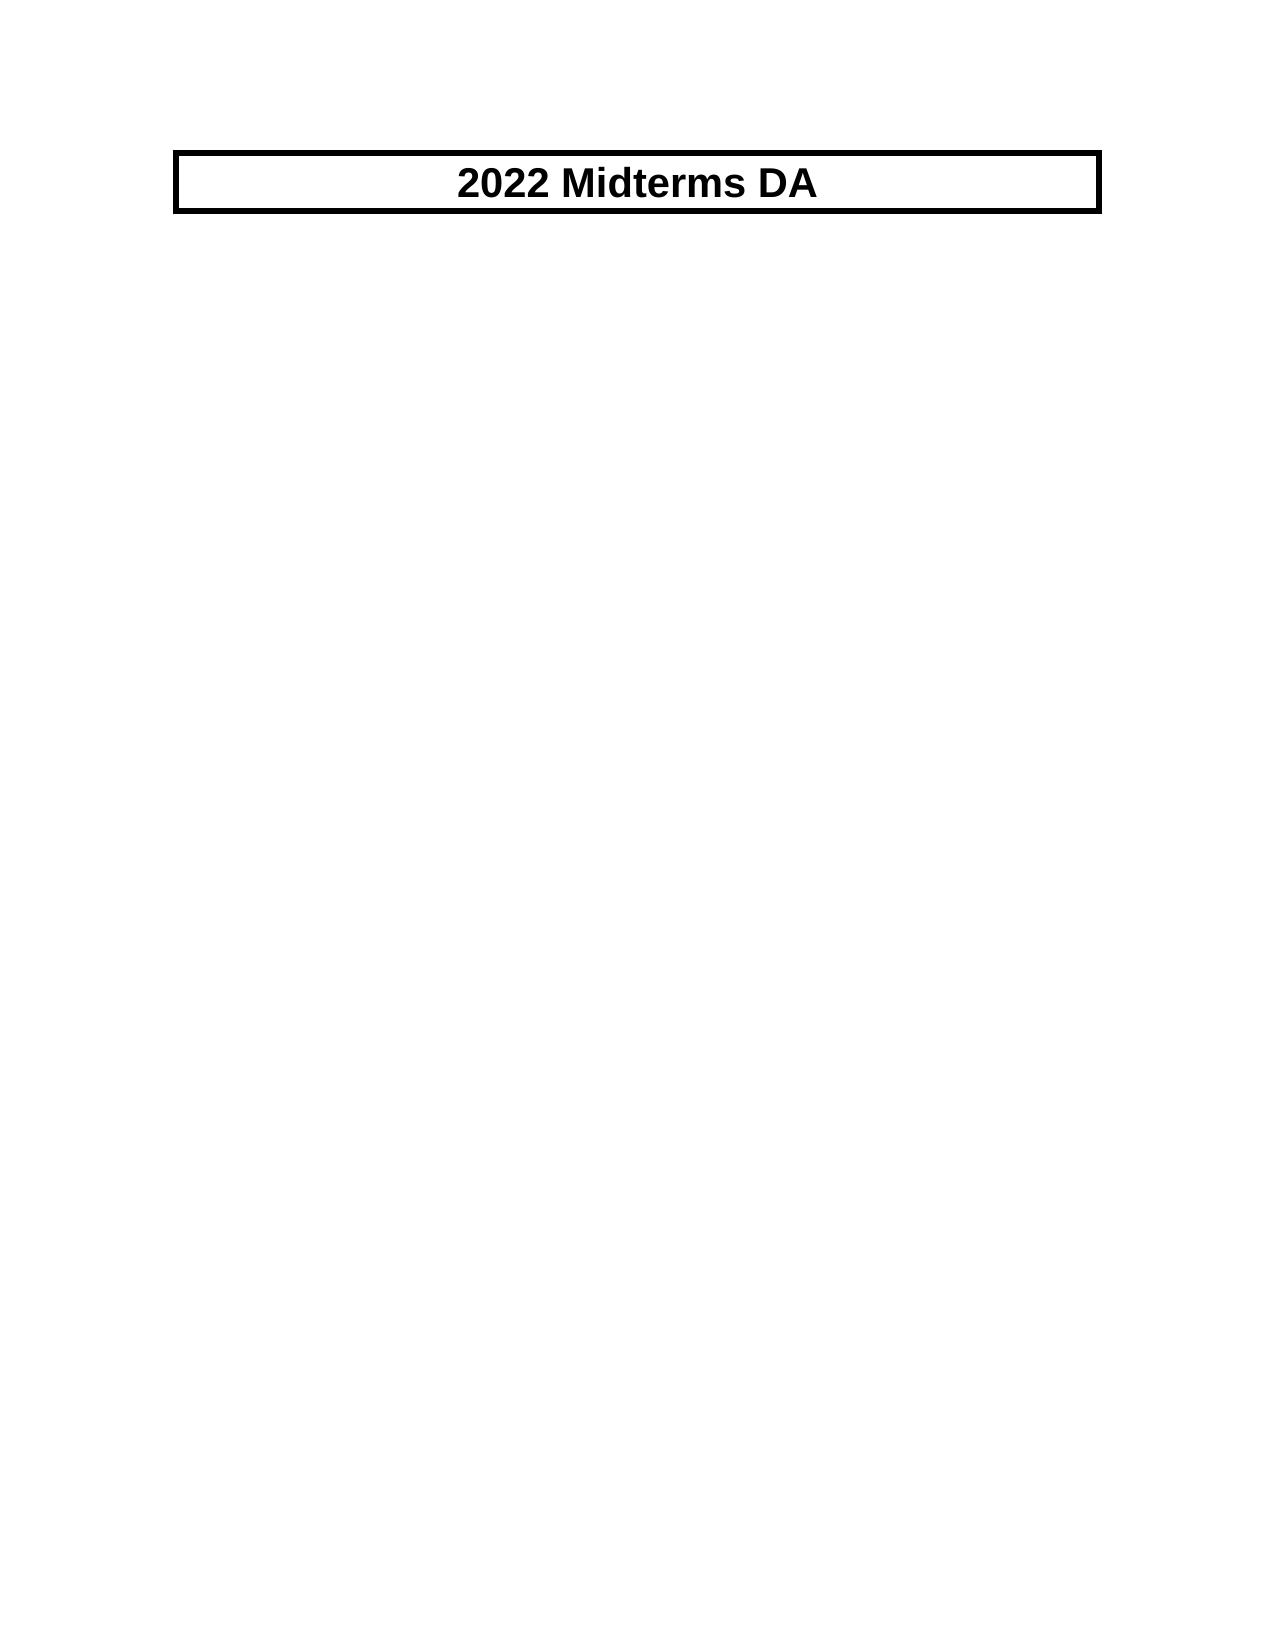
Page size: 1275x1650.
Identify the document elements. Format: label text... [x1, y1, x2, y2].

subtitle 2022 Midterms DA [179, 156, 1096, 208]
